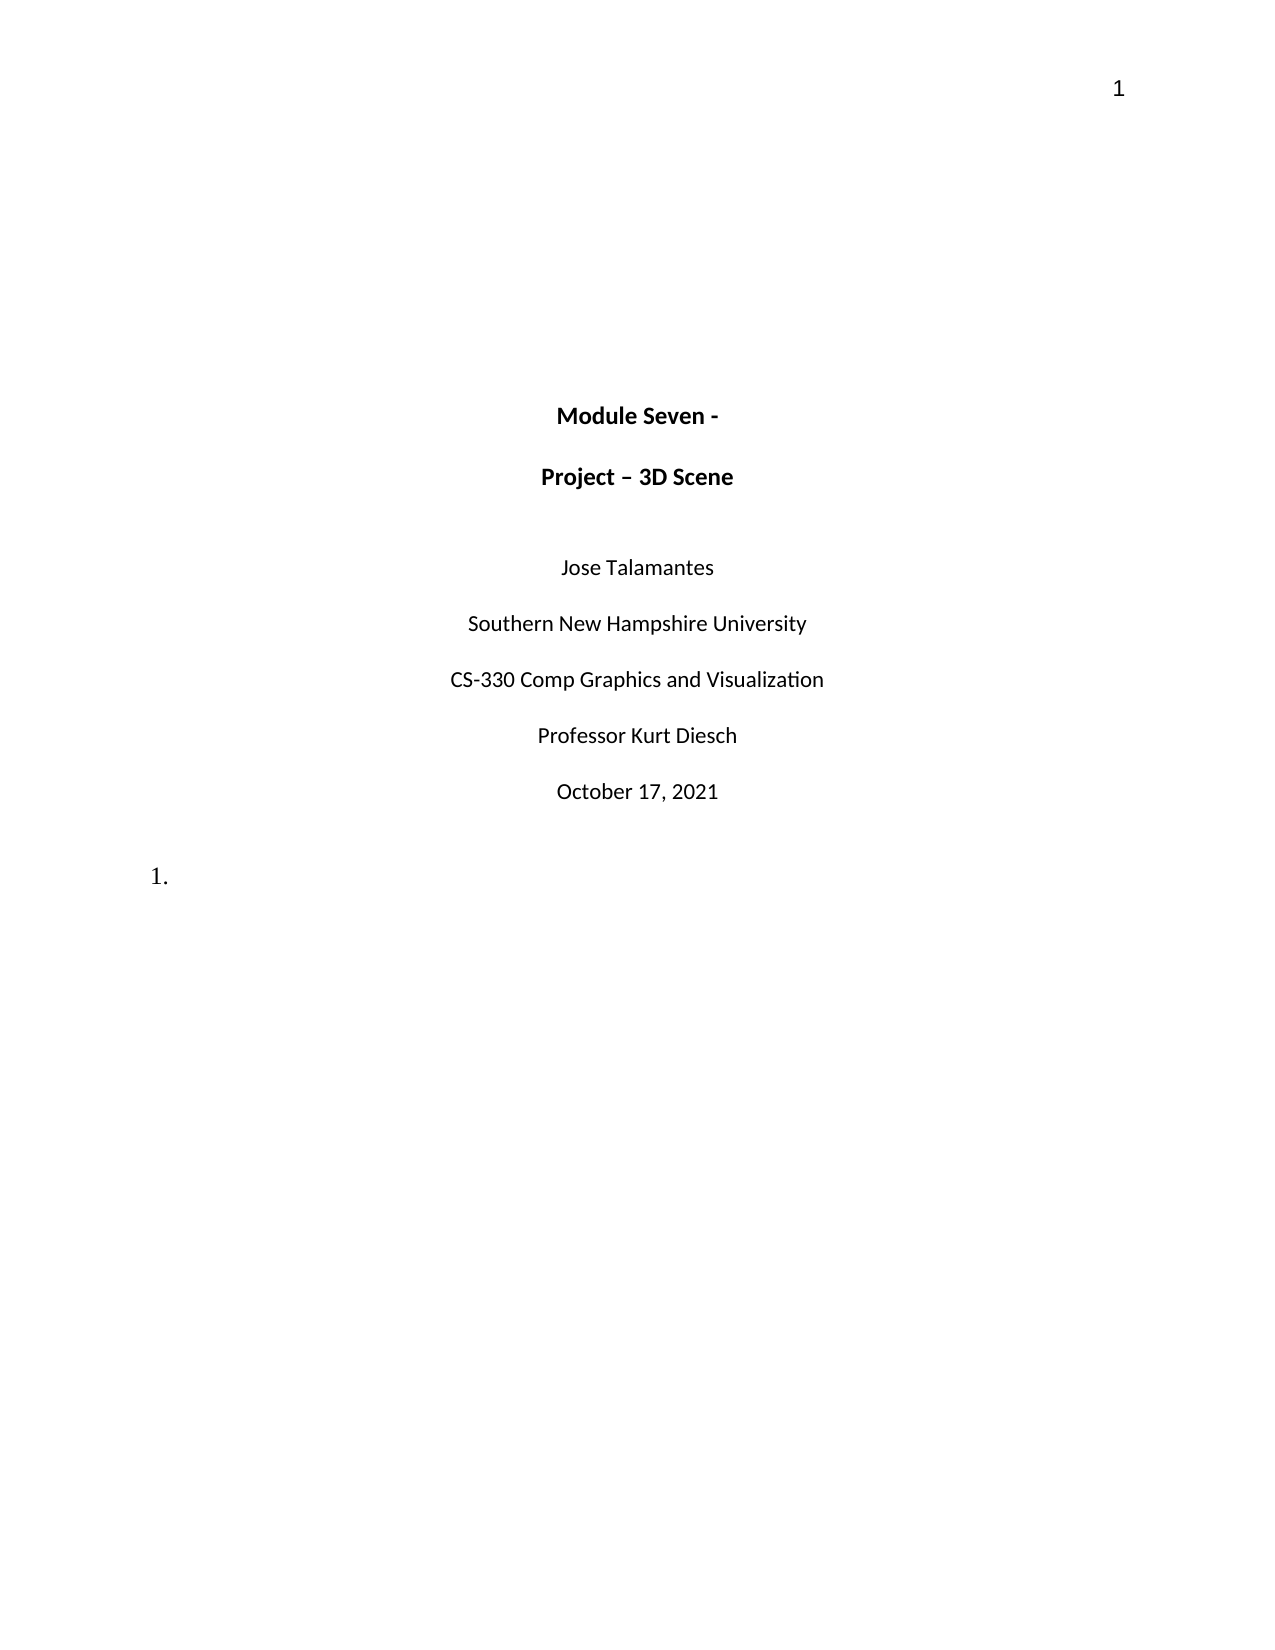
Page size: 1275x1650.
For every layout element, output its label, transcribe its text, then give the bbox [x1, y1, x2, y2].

text Project – 3D Scene [150, 462, 1125, 492]
subtitle Module Seven - [150, 401, 1125, 431]
text Professor Kurt Diesch [150, 721, 1125, 749]
text CS-330 Comp Graphics and Visualization [150, 665, 1125, 693]
text Jose Talamantes [150, 553, 1125, 581]
text Southern New Hampshire University [150, 609, 1125, 637]
text October 17, 2021 [150, 777, 1125, 805]
